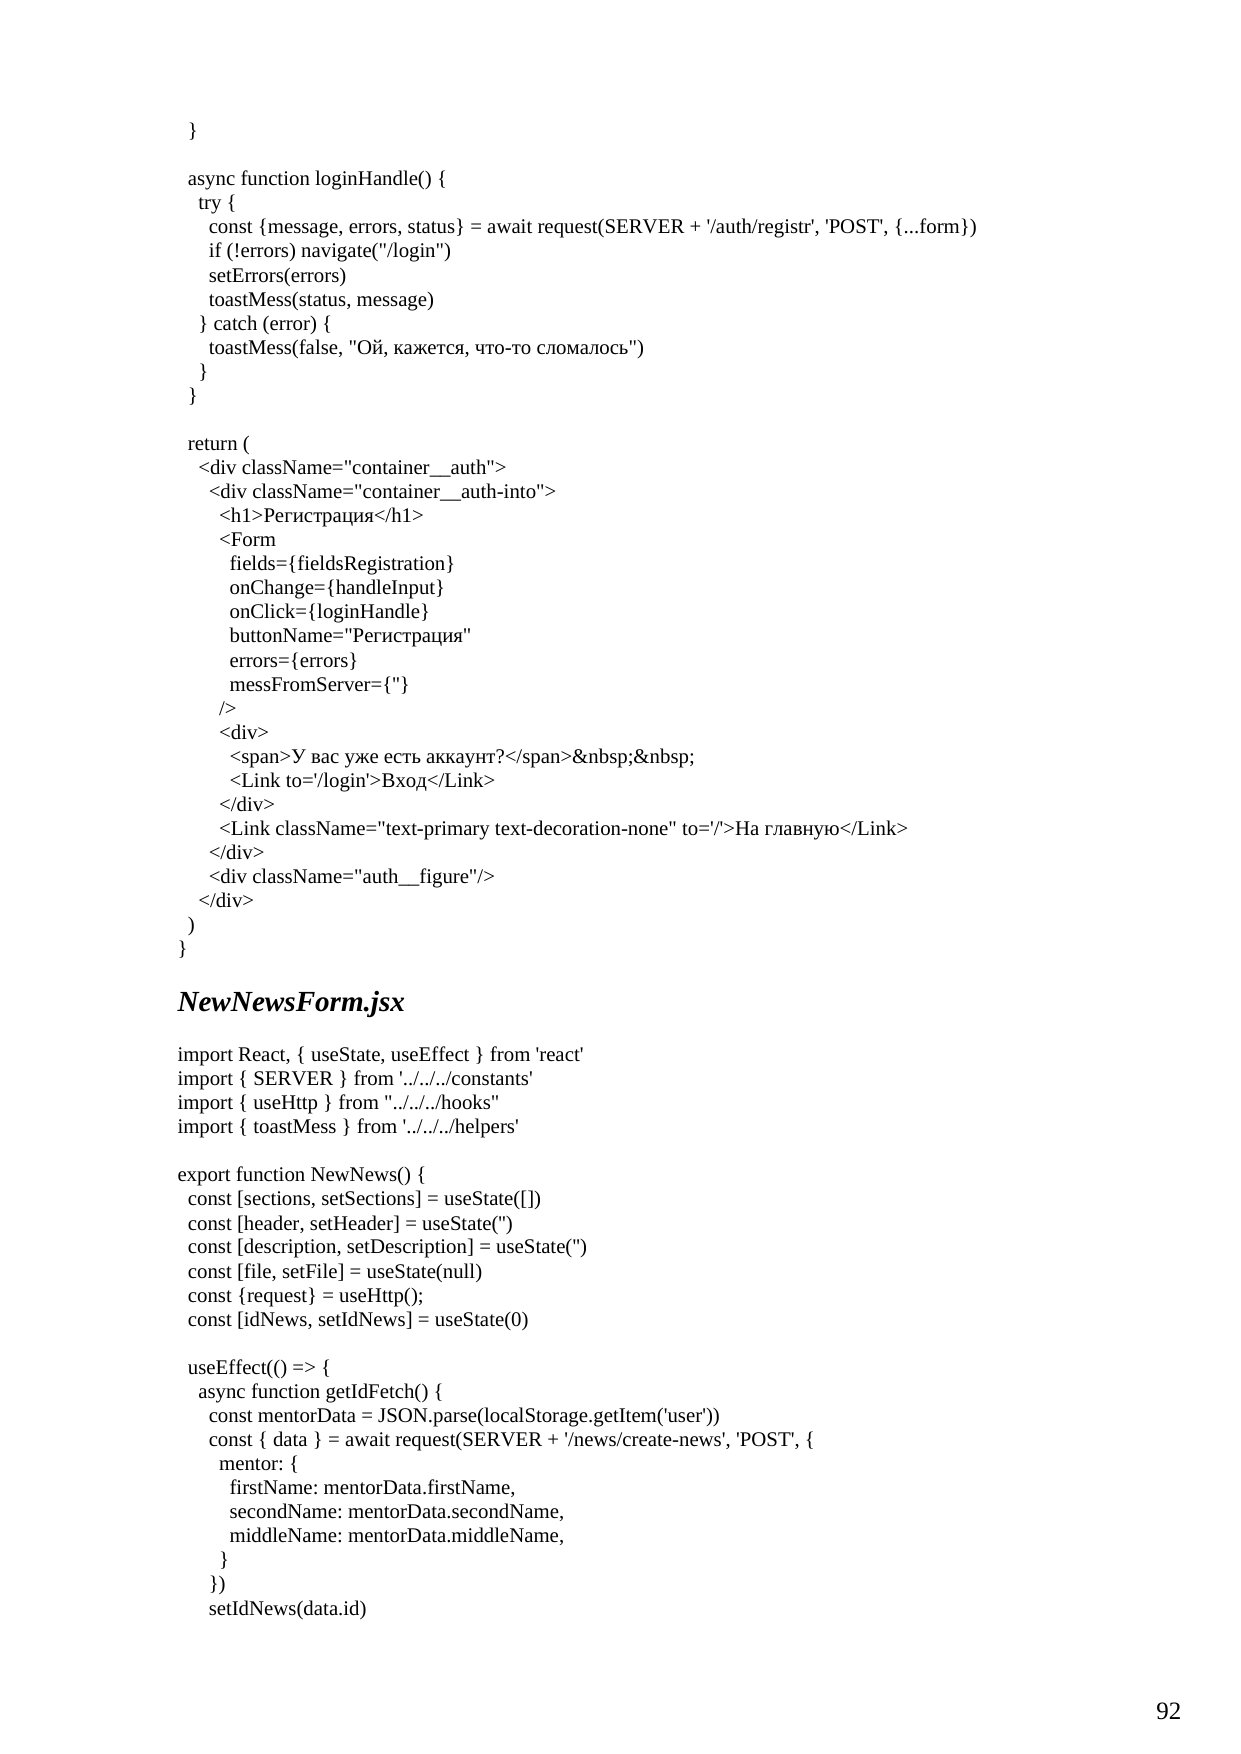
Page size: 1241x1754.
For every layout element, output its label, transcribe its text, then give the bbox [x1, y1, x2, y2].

text <h1>Регистрация</h1> [177, 503, 1181, 527]
text } [177, 359, 1181, 383]
text if (!errors) navigate("/login") [177, 238, 1181, 262]
text </div> [177, 840, 1181, 864]
text /> [177, 696, 1181, 720]
text firstName: mentorData.firstName, [177, 1475, 1181, 1499]
text import { toastMess } from '../../../helpers' [177, 1114, 1181, 1138]
text buttonName="Регистрация" [177, 623, 1181, 647]
text const { data } = await request(SERVER + '/news/create-news', 'POST', { [177, 1427, 1181, 1451]
text setIdNews(data.id) [177, 1595, 1181, 1619]
text } [177, 383, 1181, 407]
text secondName: mentorData.secondName, [177, 1499, 1181, 1523]
text messFromServer={''} [177, 672, 1181, 696]
text const [header, setHeader] = useState('') [177, 1210, 1181, 1234]
text } catch (error) { [177, 311, 1181, 335]
text onChange={handleInput} [177, 575, 1181, 599]
text setErrors(errors) [177, 262, 1181, 287]
text mentor: { [177, 1451, 1181, 1475]
text } [177, 936, 1181, 960]
text useEffect(() => { [177, 1355, 1181, 1379]
text const [file, setFile] = useState(null) [177, 1258, 1181, 1283]
text </div> [177, 792, 1181, 816]
text </div> [177, 888, 1181, 912]
text <div> [177, 720, 1181, 744]
text const [idNews, setIdNews] = useState(0) [177, 1307, 1181, 1331]
text middleName: mentorData.middleName, [177, 1523, 1181, 1547]
text <div className="auth__figure"/> [177, 864, 1181, 888]
text async function getIdFetch() { [177, 1379, 1181, 1403]
text <span>У вас уже есть аккаунт?</span>&nbsp;&nbsp; [177, 744, 1181, 768]
text return ( [177, 431, 1181, 455]
text toastMess(false, "Ой, кажется, что-то сломалось") [177, 335, 1181, 359]
text import { SERVER } from '../../../constants' [177, 1066, 1181, 1090]
text import { useHttp } from "../../../hooks" [177, 1090, 1181, 1114]
text errors={errors} [177, 647, 1181, 672]
text import React, { useState, useEffect } from 'react' [177, 1042, 1181, 1066]
text <Link className="text-primary text-decoration-none" to='/'>На главную</Link> [177, 816, 1181, 840]
text ) [177, 912, 1181, 936]
text try { [177, 190, 1181, 214]
text <Form [177, 527, 1181, 551]
text } [177, 1547, 1181, 1571]
text <div className="container__auth-into"> [177, 479, 1181, 503]
text }) [177, 1571, 1181, 1595]
text export function NewNews() { [177, 1162, 1181, 1186]
text const mentorData = JSON.parse(localStorage.getItem('user')) [177, 1403, 1181, 1427]
text const {message, errors, status} = await request(SERVER + '/auth/registr', 'POST', {...form}) [177, 214, 1181, 238]
text } [177, 118, 1181, 142]
text const {request} = useHttp(); [177, 1283, 1181, 1307]
text <Link to='/login'>Вход</Link> [177, 768, 1181, 792]
text fields={fieldsRegistration} [177, 551, 1181, 575]
text NewNewsForm.jsx [177, 984, 1181, 1018]
text const [sections, setSections] = useState([]) [177, 1186, 1181, 1210]
text const [description, setDescription] = useState('') [177, 1234, 1181, 1258]
text onClick={loginHandle} [177, 599, 1181, 623]
text async function loginHandle() { [177, 166, 1181, 190]
text <div className="container__auth"> [177, 455, 1181, 479]
text toastMess(status, message) [177, 287, 1181, 311]
